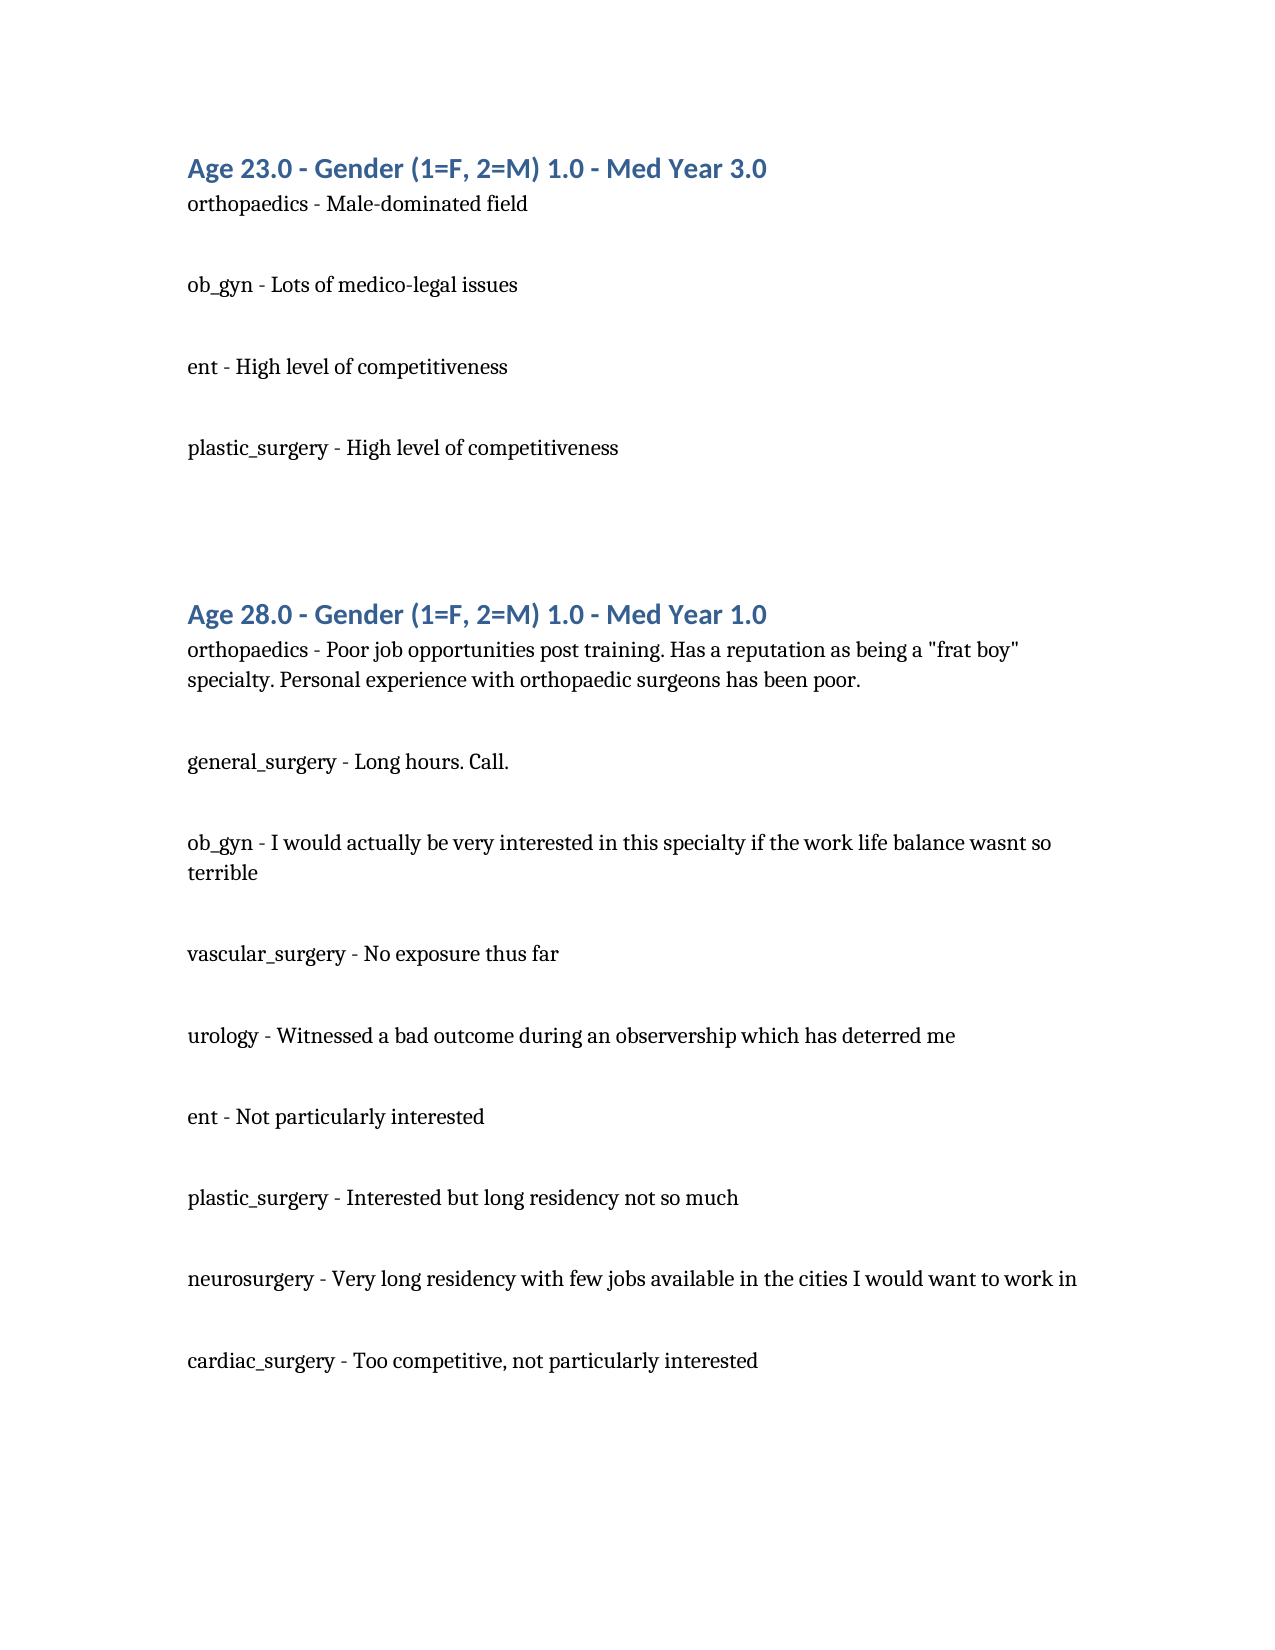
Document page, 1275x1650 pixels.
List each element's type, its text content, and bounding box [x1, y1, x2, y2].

subtitle Age 28.0 - Gender (1=F, 2=M) 1.0 - Med Year 1.0 [187, 596, 1087, 632]
text urology - Witnessed a bad outcome during an observership which has deterred me [187, 1022, 1087, 1079]
text ent - High level of competitiveness [187, 353, 1087, 410]
text ob_gyn - I would actually be very interested in this specialty if the work life balance wasnt so terrible [187, 830, 1087, 917]
subtitle Age 23.0 - Gender (1=F, 2=M) 1.0 - Med Year 3.0 [187, 150, 1087, 186]
text neurosurgery - Very long residency with few jobs available in the cities I would want to work in [187, 1266, 1087, 1323]
text orthopaedics - Poor job opportunities post training. Has a reputation as being a "frat boy" specialty. Personal experience with orthopaedic surgeons has been poor. [187, 637, 1087, 724]
text plastic_surgery - Interested but long residency not so much [187, 1185, 1087, 1242]
text plastic_surgery - High level of competitiveness [187, 435, 1087, 491]
text ob_gyn - Lots of medico-legal issues [187, 272, 1087, 329]
text general_surgery - Long hours. Call. [187, 748, 1087, 805]
text ent - Not particularly interested [187, 1104, 1087, 1160]
text cardiac_surgery - Too competitive, not particularly interested [187, 1347, 1087, 1404]
text vascular_surgery - No exposure thus far [187, 941, 1087, 998]
text orthopaedics - Male-dominated field [187, 191, 1087, 247]
